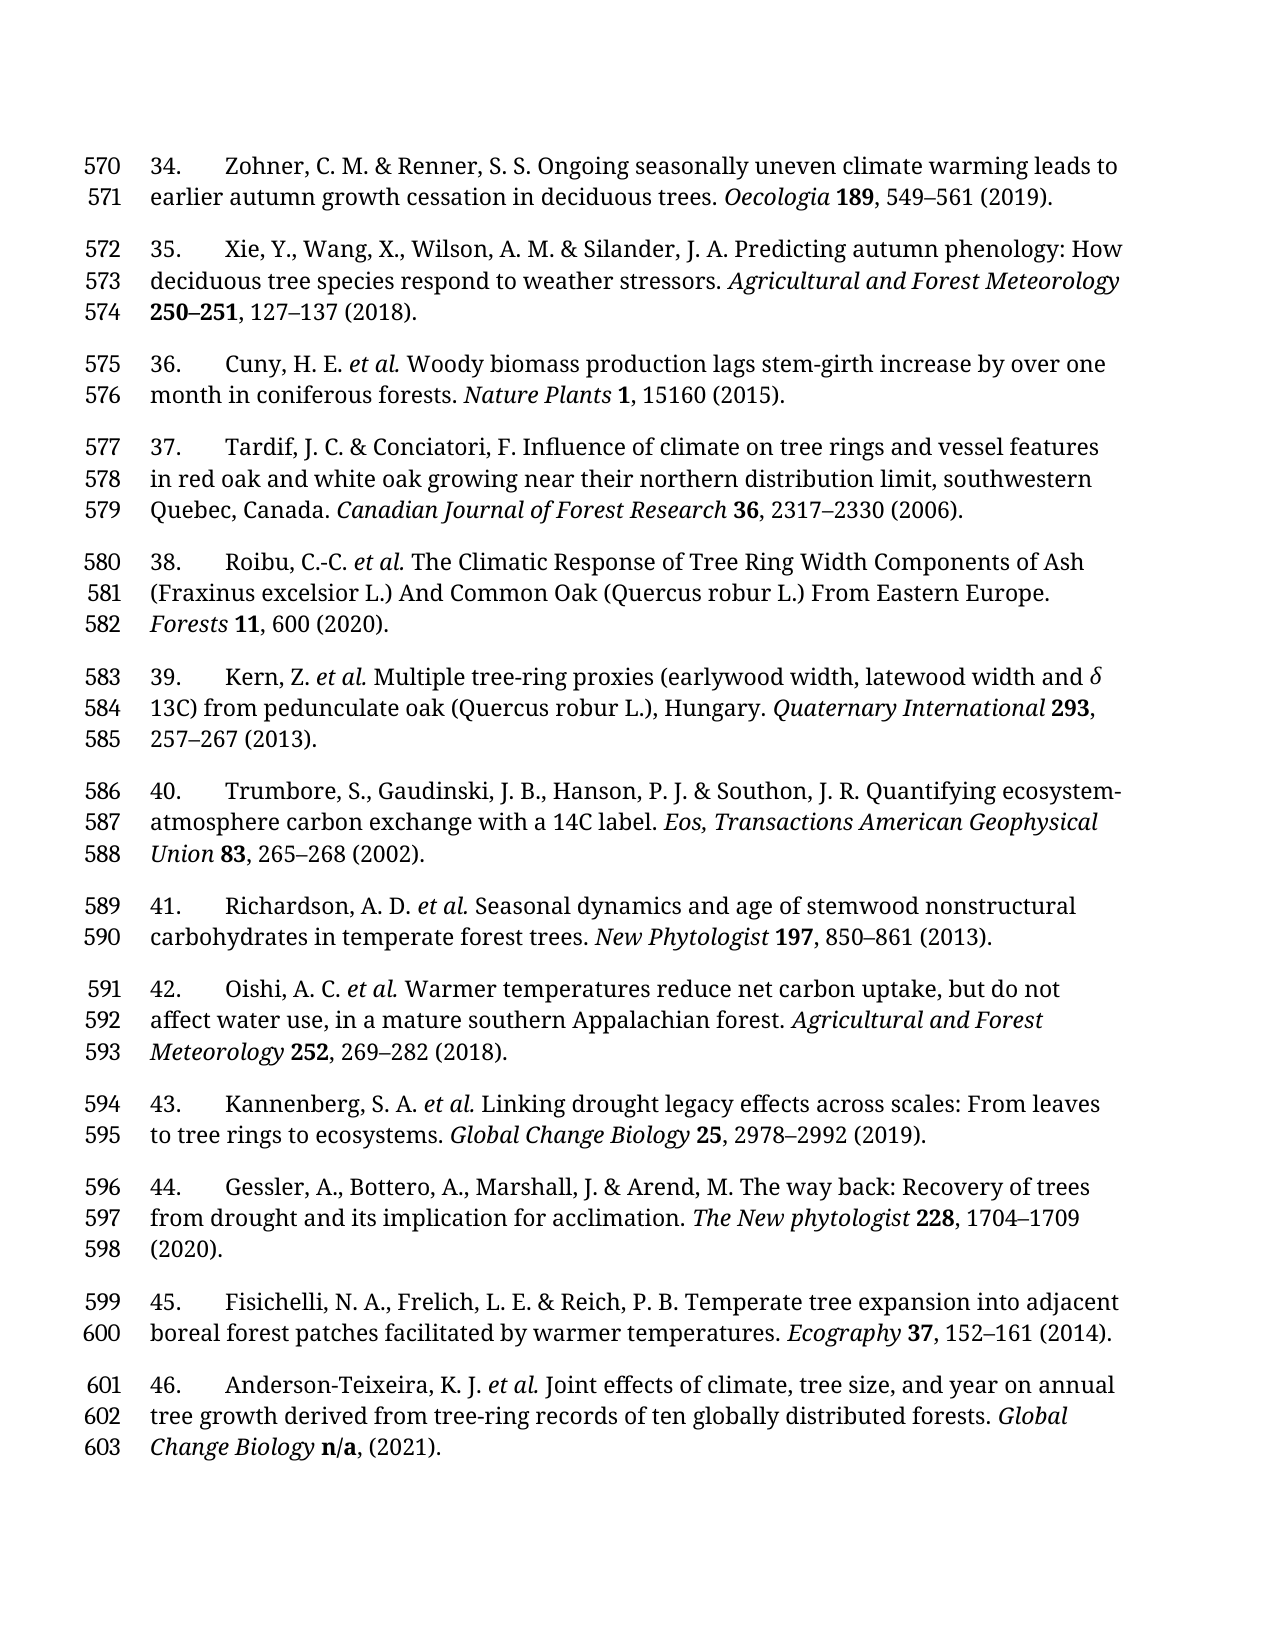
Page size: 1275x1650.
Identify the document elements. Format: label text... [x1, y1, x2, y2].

text 34. Zohner, C. M. & Renner, S. S. Ongoing seasonally uneven climate warming leads to earlier autumn growth cessation in deciduous trees. Oecologia 189, 549–561 (2019). [150, 150, 1125, 212]
text 38. Roibu, C.-C. et al. The Climatic Response of Tree Ring Width Components of Ash (Fraxinus excelsior L.) And Common Oak (Quercus robur L.) From Eastern Europe. Forests 11, 600 (2020). [150, 546, 1125, 639]
text 41. Richardson, A. D. et al. Seasonal dynamics and age of stemwood nonstructural carbohydrates in temperate forest trees. New Phytologist 197, 850–861 (2013). [150, 889, 1125, 952]
text 40. Trumbore, S., Gaudinski, J. B., Hanson, P. J. & Southon, J. R. Quantifying ecosystem-atmosphere carbon exchange with a 14C label. Eos, Transactions American Geophysical Union 83, 265–268 (2002). [150, 775, 1125, 869]
text 43. Kannenberg, S. A. et al. Linking drought legacy effects across scales: From leaves to tree rings to ecosystems. Global Change Biology 25, 2978–2992 (2019). [150, 1087, 1125, 1150]
text 35. Xie, Y., Wang, X., Wilson, A. M. & Silander, J. A. Predicting autumn phenology: How deciduous tree species respond to weather stressors. Agricultural and Forest Meteorology 250–251, 127–137 (2018). [150, 233, 1125, 327]
text 37. Tardif, J. C. & Conciatori, F. Influence of climate on tree rings and vessel features in red oak and white oak growing near their northern distribution limit, southwestern Quebec, Canada. Canadian Journal of Forest Research 36, 2317–2330 (2006). [150, 431, 1125, 525]
text 39. Kern, Z. et al. Multiple tree-ring proxies (earlywood width, latewood width and 13C) from pedunculate oak (Quercus robur L.), Hungary. Quaternary International 293, 257–267 (2013). [150, 660, 1125, 754]
text 46. Anderson-Teixeira, K. J. et al. Joint effects of climate, tree size, and year on annual tree growth derived from tree-ring records of ten globally distributed forests. Global Change Biology n/a, (2021). [150, 1369, 1125, 1462]
text 36. Cuny, H. E. et al. Woody biomass production lags stem-girth increase by over one month in coniferous forests. Nature Plants 1, 15160 (2015). [150, 348, 1125, 410]
text 44. Gessler, A., Bottero, A., Marshall, J. & Arend, M. The way back: Recovery of trees from drought and its implication for acclimation. The New phytologist 228, 1704–1709 (2020). [150, 1171, 1125, 1264]
text 42. Oishi, A. C. et al. Warmer temperatures reduce net carbon uptake, but do not affect water use, in a mature southern Appalachian forest. Agricultural and Forest Meteorology 252, 269–282 (2018). [150, 973, 1125, 1067]
text 45. Fisichelli, N. A., Frelich, L. E. & Reich, P. B. Temperate tree expansion into adjacent boreal forest patches facilitated by warmer temperatures. Ecography 37, 152–161 (2014). [150, 1285, 1125, 1348]
